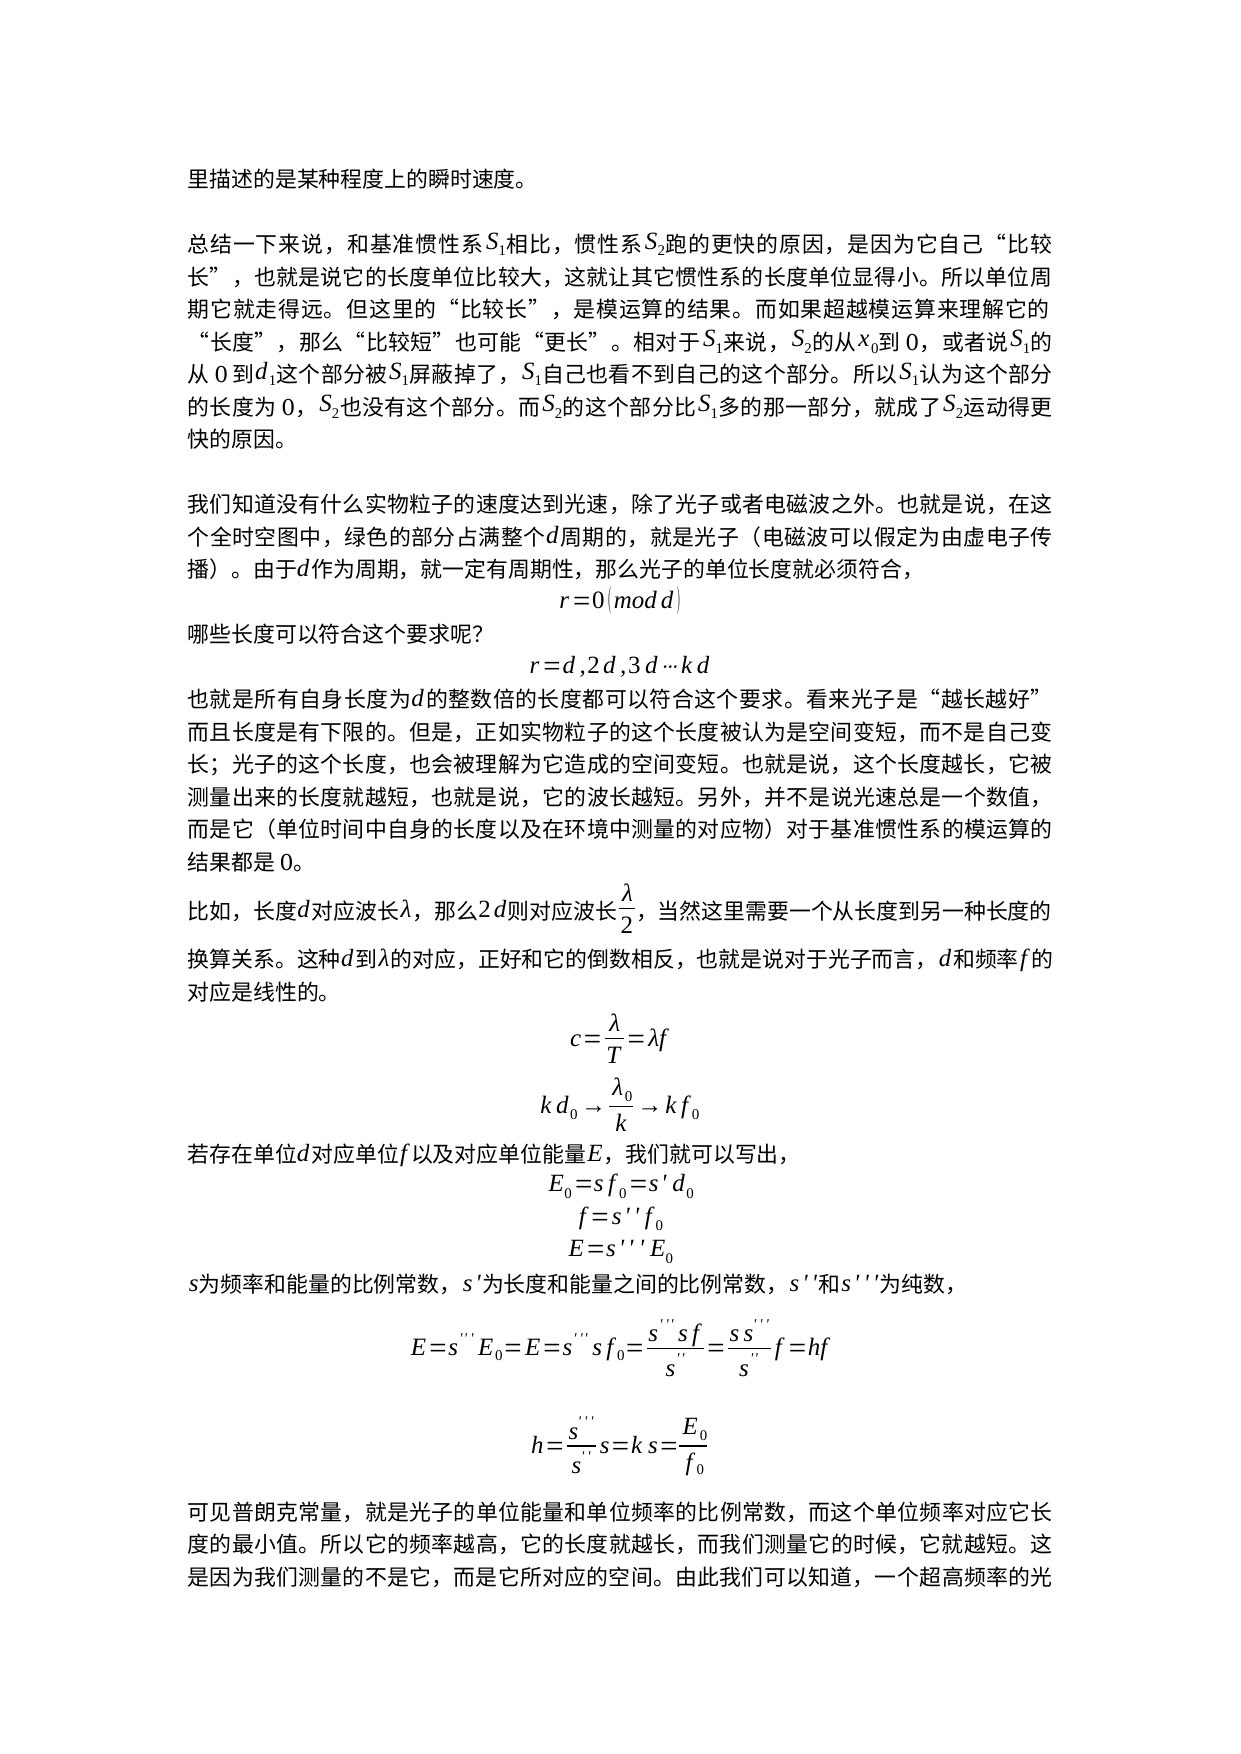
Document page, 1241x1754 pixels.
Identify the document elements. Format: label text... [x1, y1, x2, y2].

text 也就是所有自身长度为的整数倍的长度都可以符合这个要求。看来光子是“越长越好”，而且长度是有下限的。但是，正如实物粒子的这个长度被认为是空间变短，而不是自己变长；光子的这个长度，也会被理解为它造成的空间变短。也就是说，这个长度越长，它被测量出来的长度就越短，也就是说，它的波长越短。另外，并不是说光速总是一个数值，而是它（单位时间中自身的长度以及在环境中测量的对应物）对于基准惯性系的模运算的结果都是0。 [187, 682, 1053, 877]
text 哪些长度可以符合这个要求呢？ [187, 617, 1053, 649]
text 两个惯性系在表象上时间流逝的速度一致，两个惯性系相对静止（相对运动速度为0）。但要注意的是，这个相对静止只是运动学上的表象。在单周期绿色部分的长度如此，但是经过多个周期之后重新对齐，就不一定是这个余量了。其它余量情况也是一样的，所以这里描述的是某种程度上的瞬时速度。 [187, 162, 1053, 194]
text 若存在单位对应单位以及对应单位能量，我们就可以写出， [187, 1137, 1053, 1169]
text 我们知道没有什么实物粒子的速度达到光速，除了光子或者电磁波之外。也就是说，在这个全时空图中，绿色的部分占满整个周期的，就是光子（电磁波可以假定为由虚电子传播）。由于作为周期，就一定有周期性，那么光子的单位长度就必须符合， [187, 487, 1053, 584]
text 比如，长度对应波长，那么则对应波长，当然这里需要一个从长度到另一种长度的换算关系。这种到的对应，正好和它的倒数相反，也就是说对于光子而言，和频率的对应是线性的。 [187, 877, 1053, 1007]
text 为频率和能量的比例常数，为长度和能量之间的比例常数，和为纯数， [187, 1267, 1053, 1299]
